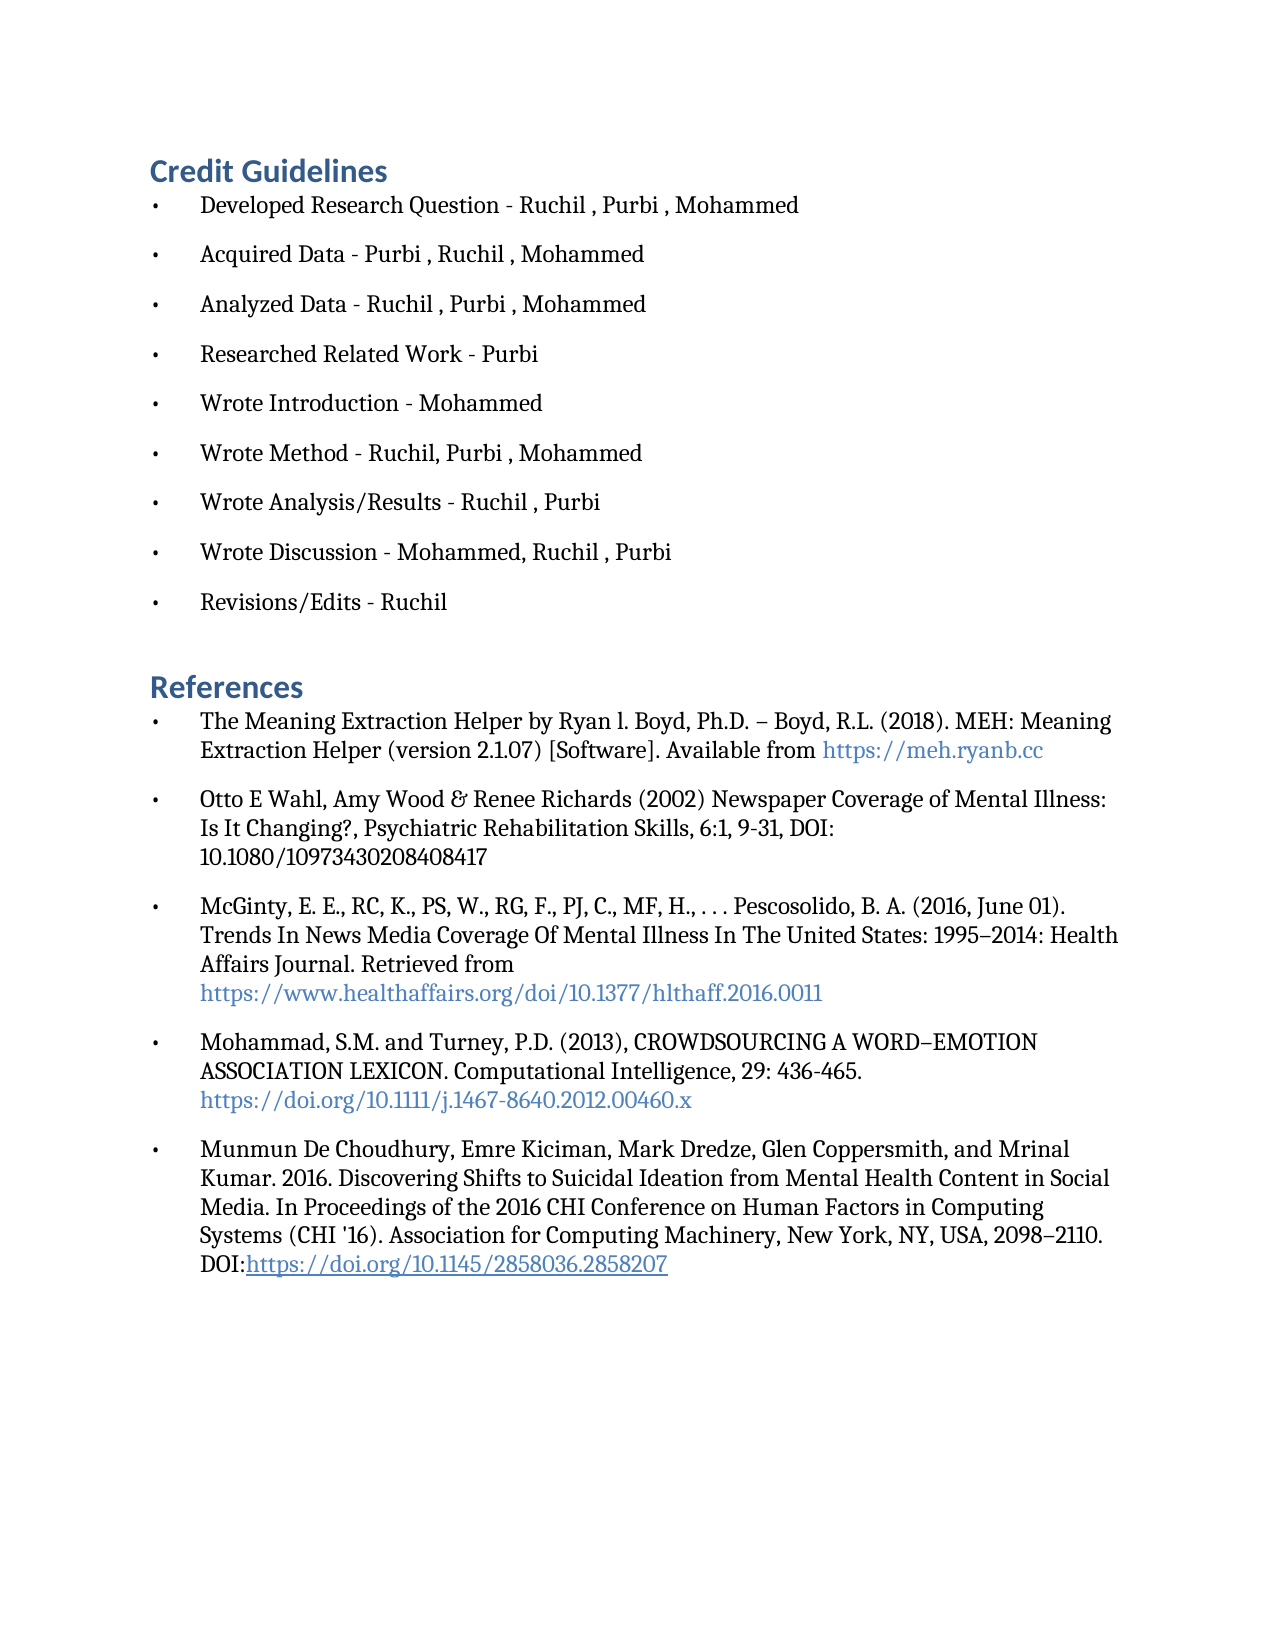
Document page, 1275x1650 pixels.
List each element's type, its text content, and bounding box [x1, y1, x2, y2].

list Revisions/Edits - Ruchil [150, 587, 1125, 616]
list Munmun De Choudhury, Emre Kiciman, Mark Dredze, Glen Coppersmith, and Mrinal Kumar. 2016. Discovering Shifts to Suicidal Ideation from Mental Health Content in Social Media. In Proceedings of the 2016 CHI Conference on Human Factors in Computing Systems (CHI '16). Association for Computing Machinery, New York, NY, USA, 2098–2110. DOI:https://doi.org/10.1145/2858036.2858207 [150, 1135, 1125, 1279]
list Acquired Data - Purbi , Ruchil , Mohammed [150, 240, 1125, 269]
list Wrote Introduction - Mohammed [150, 389, 1125, 418]
list Wrote Analysis/Results - Ruchil , Purbi [150, 488, 1125, 517]
list McGinty, E. E., RC, K., PS, W., RG, F., PJ, C., MF, H., . . . Pescosolido, B. A. (2016, June 01). Trends In News Media Coverage Of Mental Illness In The United States: 1995–2014: Health Affairs Journal. Retrieved from https://www.healthaffairs.org/doi/10.1377/hlthaff.2016.0011 [150, 892, 1125, 1007]
list Developed Research Question - Ruchil , Purbi , Mohammed [150, 191, 1125, 219]
list Wrote Discussion - Mohammed, Ruchil , Purbi [150, 538, 1125, 567]
subtitle Credit Guidelines [150, 150, 1125, 191]
list Researched Related Work - Purbi [150, 339, 1125, 368]
subtitle References [150, 666, 1125, 707]
list The Meaning Extraction Helper by Ryan l. Boyd, Ph.D. – Boyd, R.L. (2018). MEH: Meaning Extraction Helper (version 2.1.07) [Software]. Available from https://meh.ryanb.cc [150, 707, 1125, 764]
list Mohammad, S.M. and Turney, P.D. (2013), CROWDSOURCING A WORD–EMOTION ASSOCIATION LEXICON. Computational Intelligence, 29: 436-465. https://doi.org/10.1111/j.1467-8640.2012.00460.x [150, 1028, 1125, 1114]
list Analyzed Data - Ruchil , Purbi , Mohammed [150, 290, 1125, 319]
list Wrote Method - Ruchil, Purbi , Mohammed [150, 439, 1125, 467]
list Otto E Wahl, Amy Wood & Renee Richards (2002) Newspaper Coverage of Mental Illness: Is It Changing?, Psychiatric Rehabilitation Skills, 6:1, 9-31, DOI: 10.1080/10973430208408417 [150, 785, 1125, 871]
